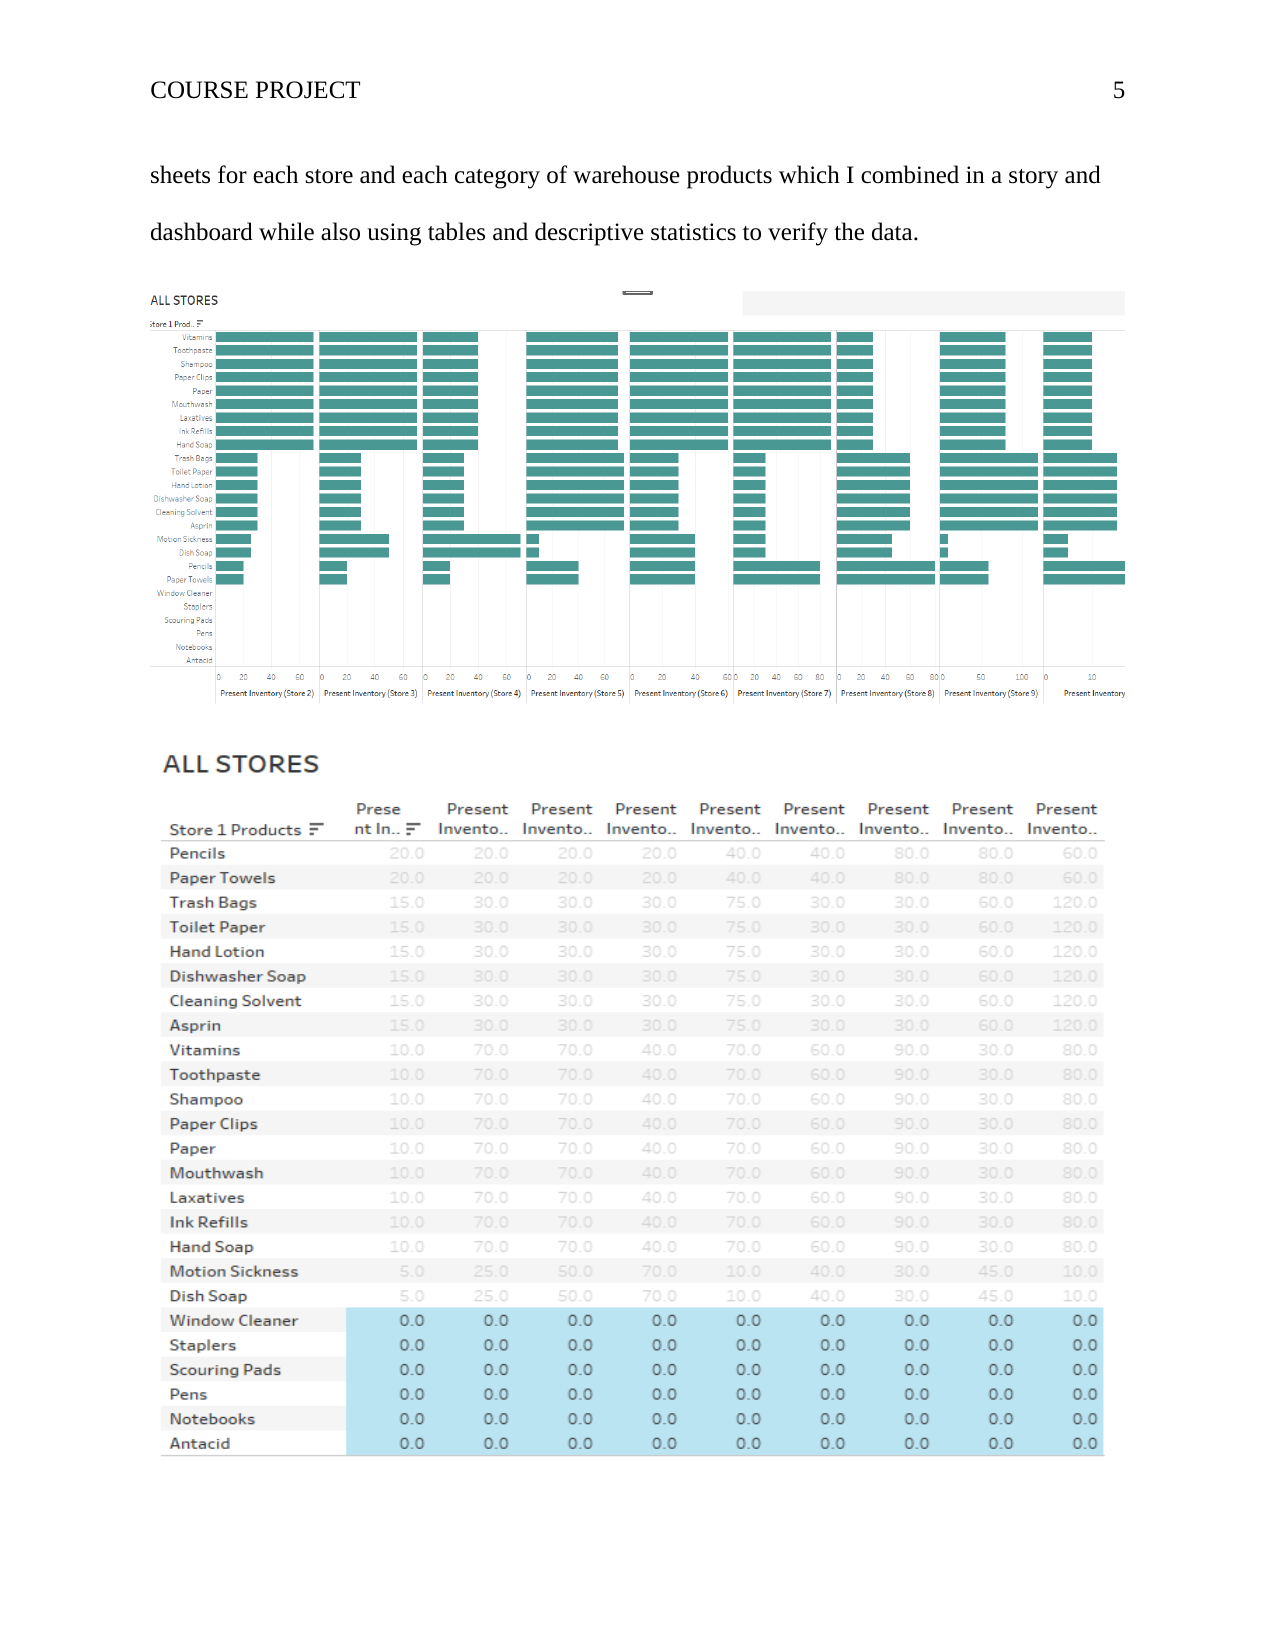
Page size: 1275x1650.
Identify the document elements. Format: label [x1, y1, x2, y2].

picture [150, 748, 1126, 1476]
text [150, 160, 1125, 246]
picture [150, 291, 1125, 704]
